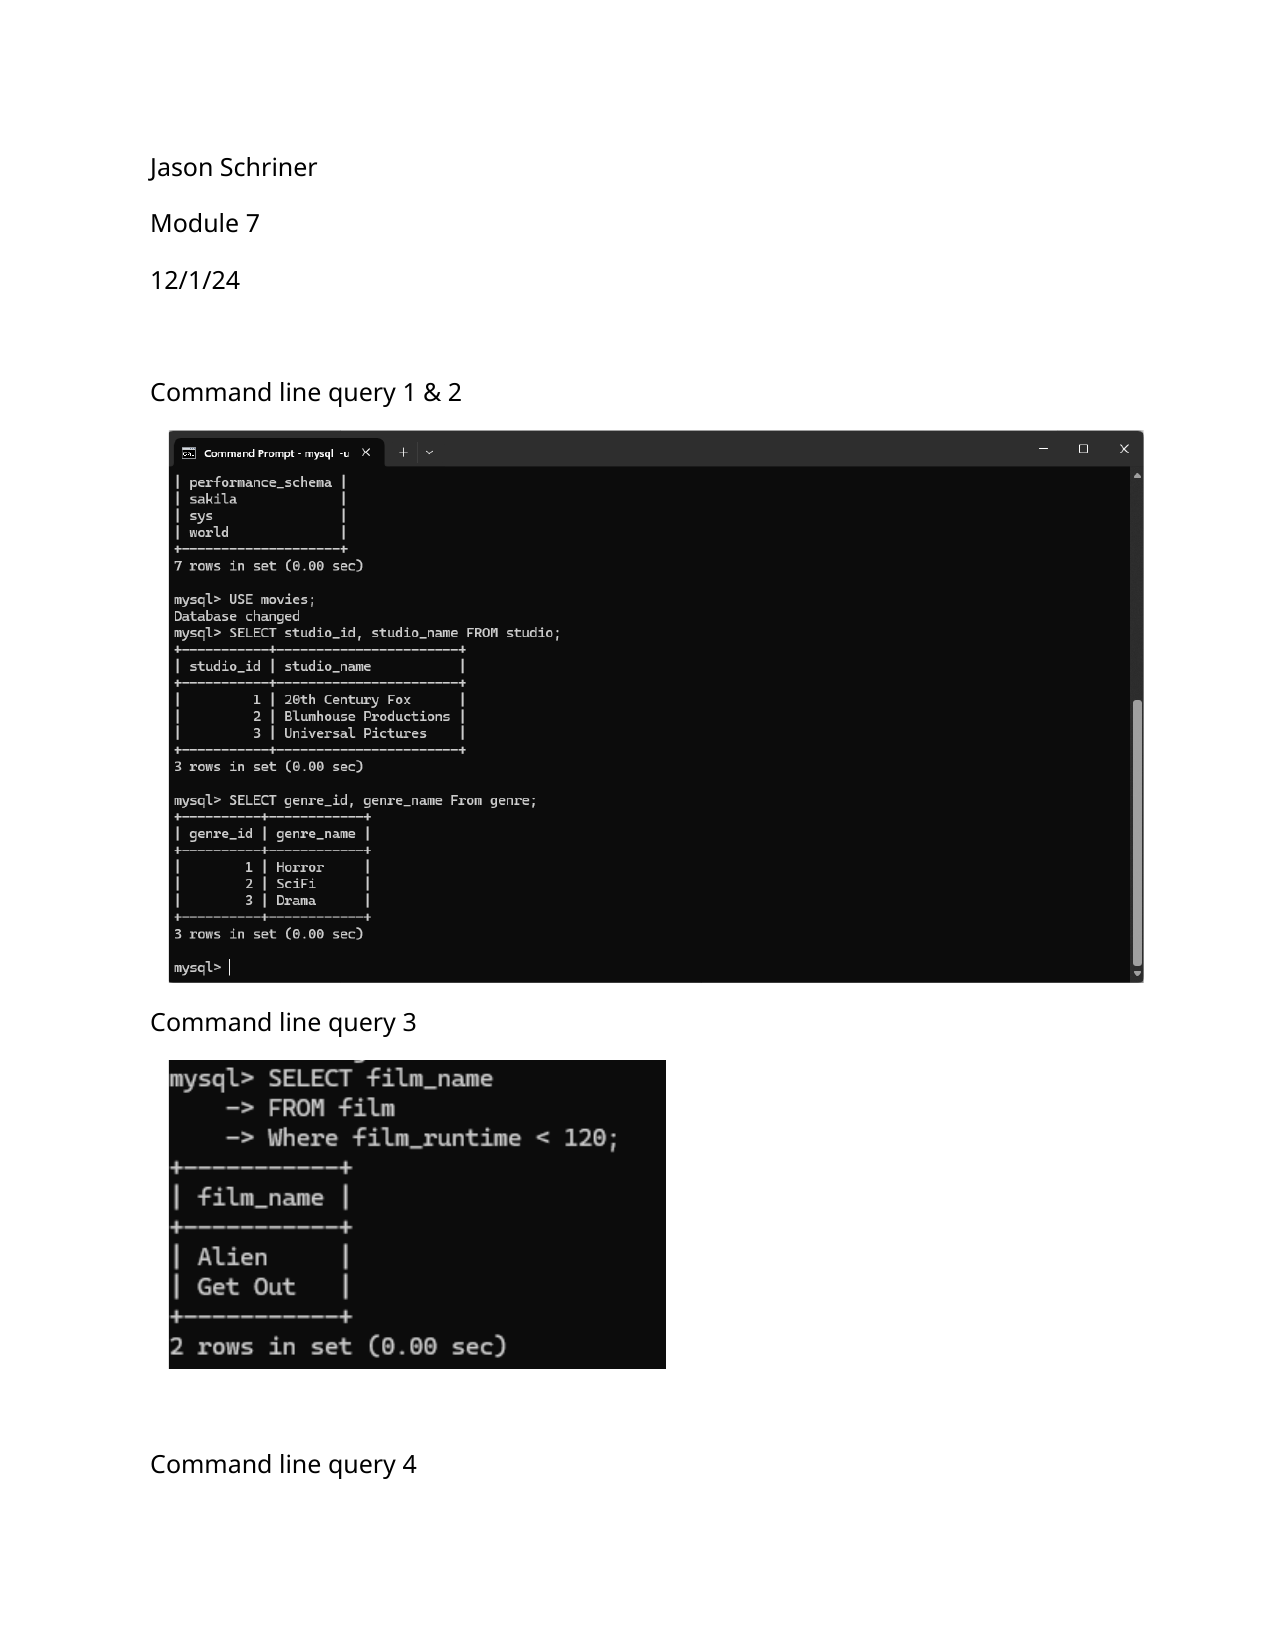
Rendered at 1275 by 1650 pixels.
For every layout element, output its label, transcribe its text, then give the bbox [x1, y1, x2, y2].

text 12/1/24 [150, 262, 1125, 296]
text Command line query 3 [150, 1004, 1125, 1038]
text Jason Schriner [150, 150, 1125, 184]
text Command line query 4 [150, 1447, 1125, 1481]
text Command line query 1 & 2 [150, 374, 1125, 409]
text Module 7 [150, 206, 1125, 240]
